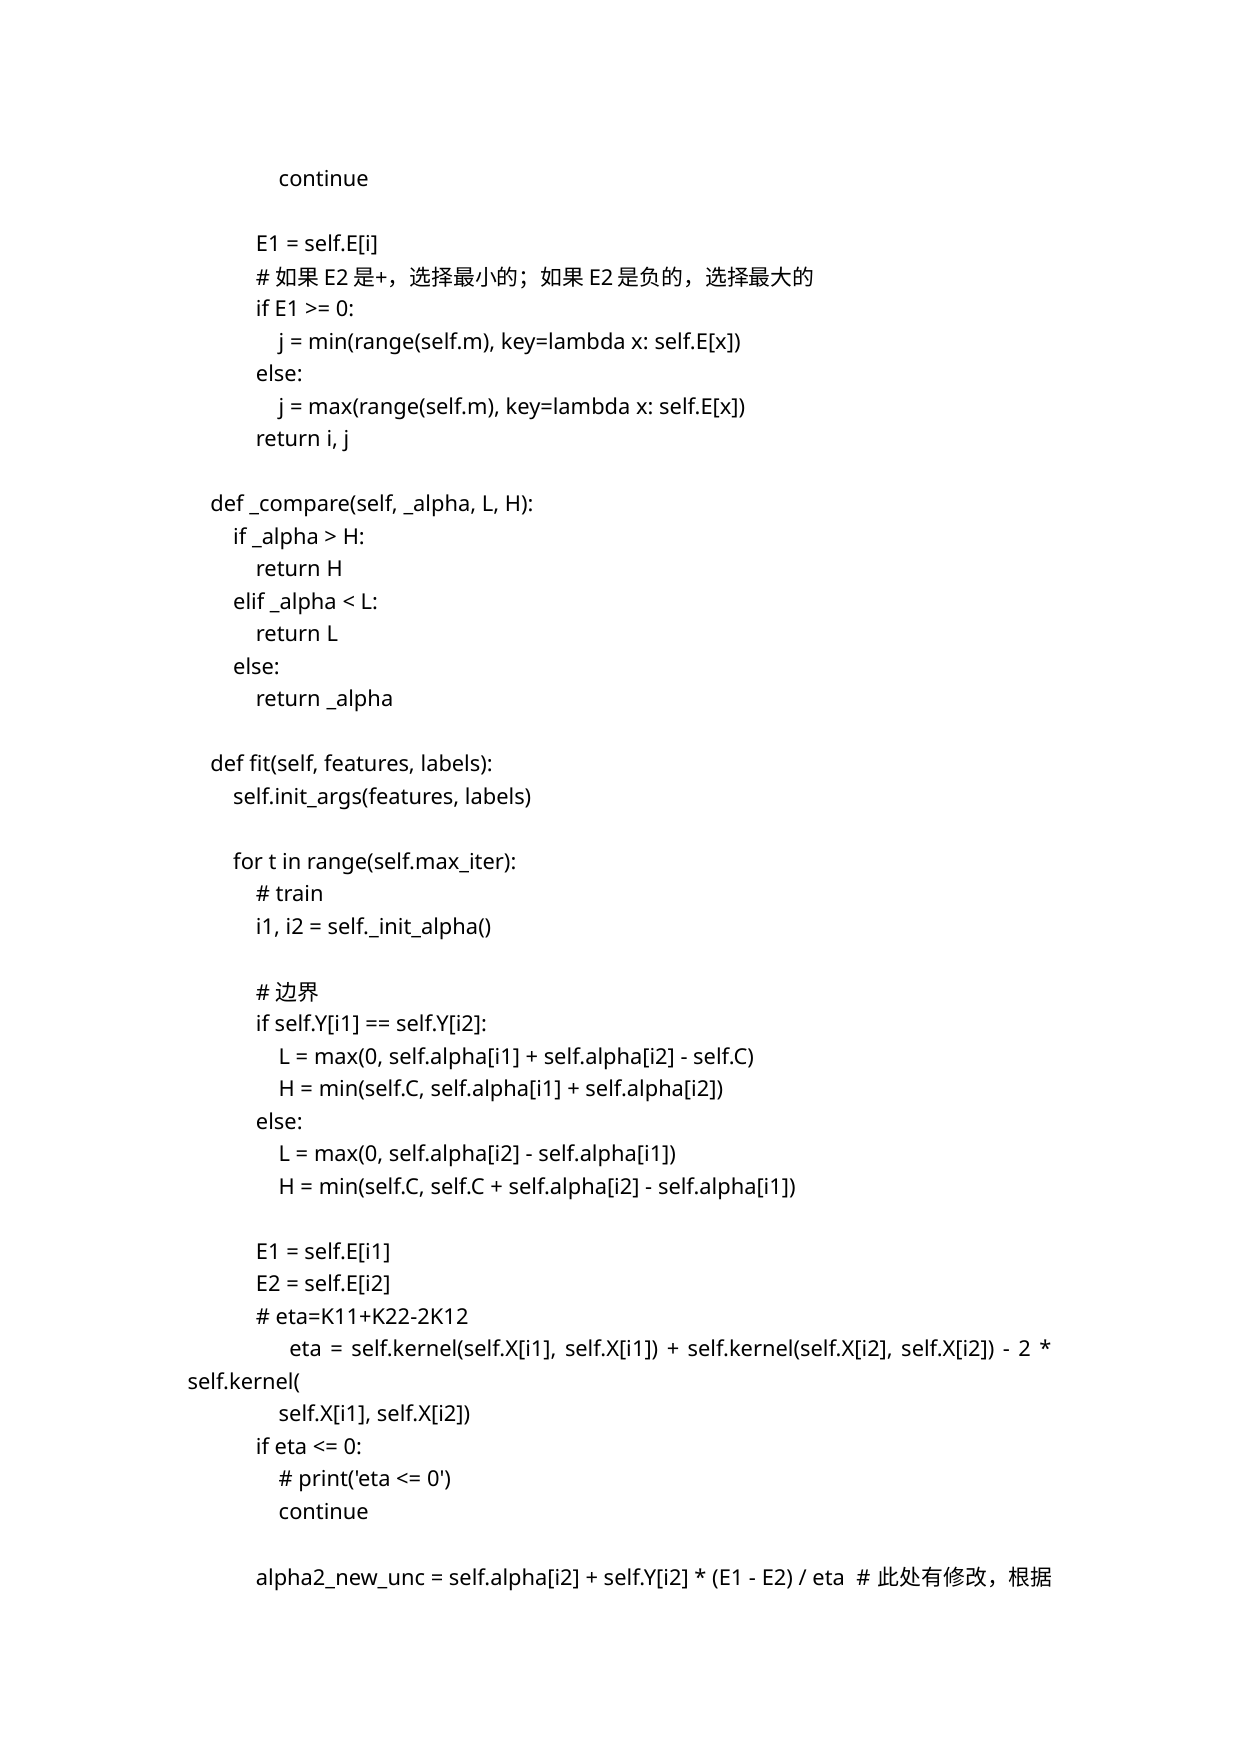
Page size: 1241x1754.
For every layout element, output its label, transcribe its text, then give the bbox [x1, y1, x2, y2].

text return L [187, 617, 1053, 649]
text H = min(self.C, self.C + self.alpha[i2] - self.alpha[i1]) [187, 1169, 1053, 1202]
text return H [187, 552, 1053, 584]
text # train [187, 877, 1053, 909]
text if self.Y[i1] == self.Y[i2]: [187, 1007, 1053, 1039]
text E2 = self.E[i2] [187, 1267, 1053, 1299]
text self.init_args(features, labels) [187, 779, 1053, 812]
text return i, j [187, 422, 1053, 454]
text # 如果E2是+，选择最小的；如果E2是负的，选择最大的 [187, 259, 1053, 292]
text # eta=K11+K22-2K12 [187, 1299, 1053, 1332]
text else: [187, 357, 1053, 389]
text def fit(self, features, labels): [187, 747, 1053, 779]
text if eta <= 0: [187, 1429, 1053, 1462]
text eta = self.kernel(self.X[i1], self.X[i1]) + self.kernel(self.X[i2], self.X[i2]) - 2 * self.kernel( [187, 1332, 1053, 1397]
text E1 = self.E[i1] [187, 1234, 1053, 1267]
text i1, i2 = self._init_alpha() [187, 909, 1053, 942]
text H = min(self.C, self.alpha[i1] + self.alpha[i2]) [187, 1072, 1053, 1104]
text self.X[i1], self.X[i2]) [187, 1397, 1053, 1429]
text return _alpha [187, 682, 1053, 714]
text L = max(0, self.alpha[i2] - self.alpha[i1]) [187, 1137, 1053, 1169]
text for t in range(self.max_iter): [187, 844, 1053, 877]
text elif _alpha < L: [187, 584, 1053, 617]
text continue [187, 162, 1053, 194]
text j = max(range(self.m), key=lambda x: self.E[x]) [187, 389, 1053, 422]
text if E1 >= 0: [187, 292, 1053, 324]
text else: [187, 649, 1053, 682]
text E1 = self.E[i] [187, 227, 1053, 259]
text continue [187, 1494, 1053, 1527]
text L = max(0, self.alpha[i1] + self.alpha[i2] - self.C) [187, 1039, 1053, 1072]
text # print('eta <= 0') [187, 1462, 1053, 1494]
text if _alpha > H: [187, 519, 1053, 552]
text j = min(range(self.m), key=lambda x: self.E[x]) [187, 324, 1053, 357]
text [187, 1559, 1053, 1592]
text # 边界 [187, 974, 1053, 1007]
text def _compare(self, _alpha, L, H): [187, 487, 1053, 519]
text else: [187, 1104, 1053, 1137]
